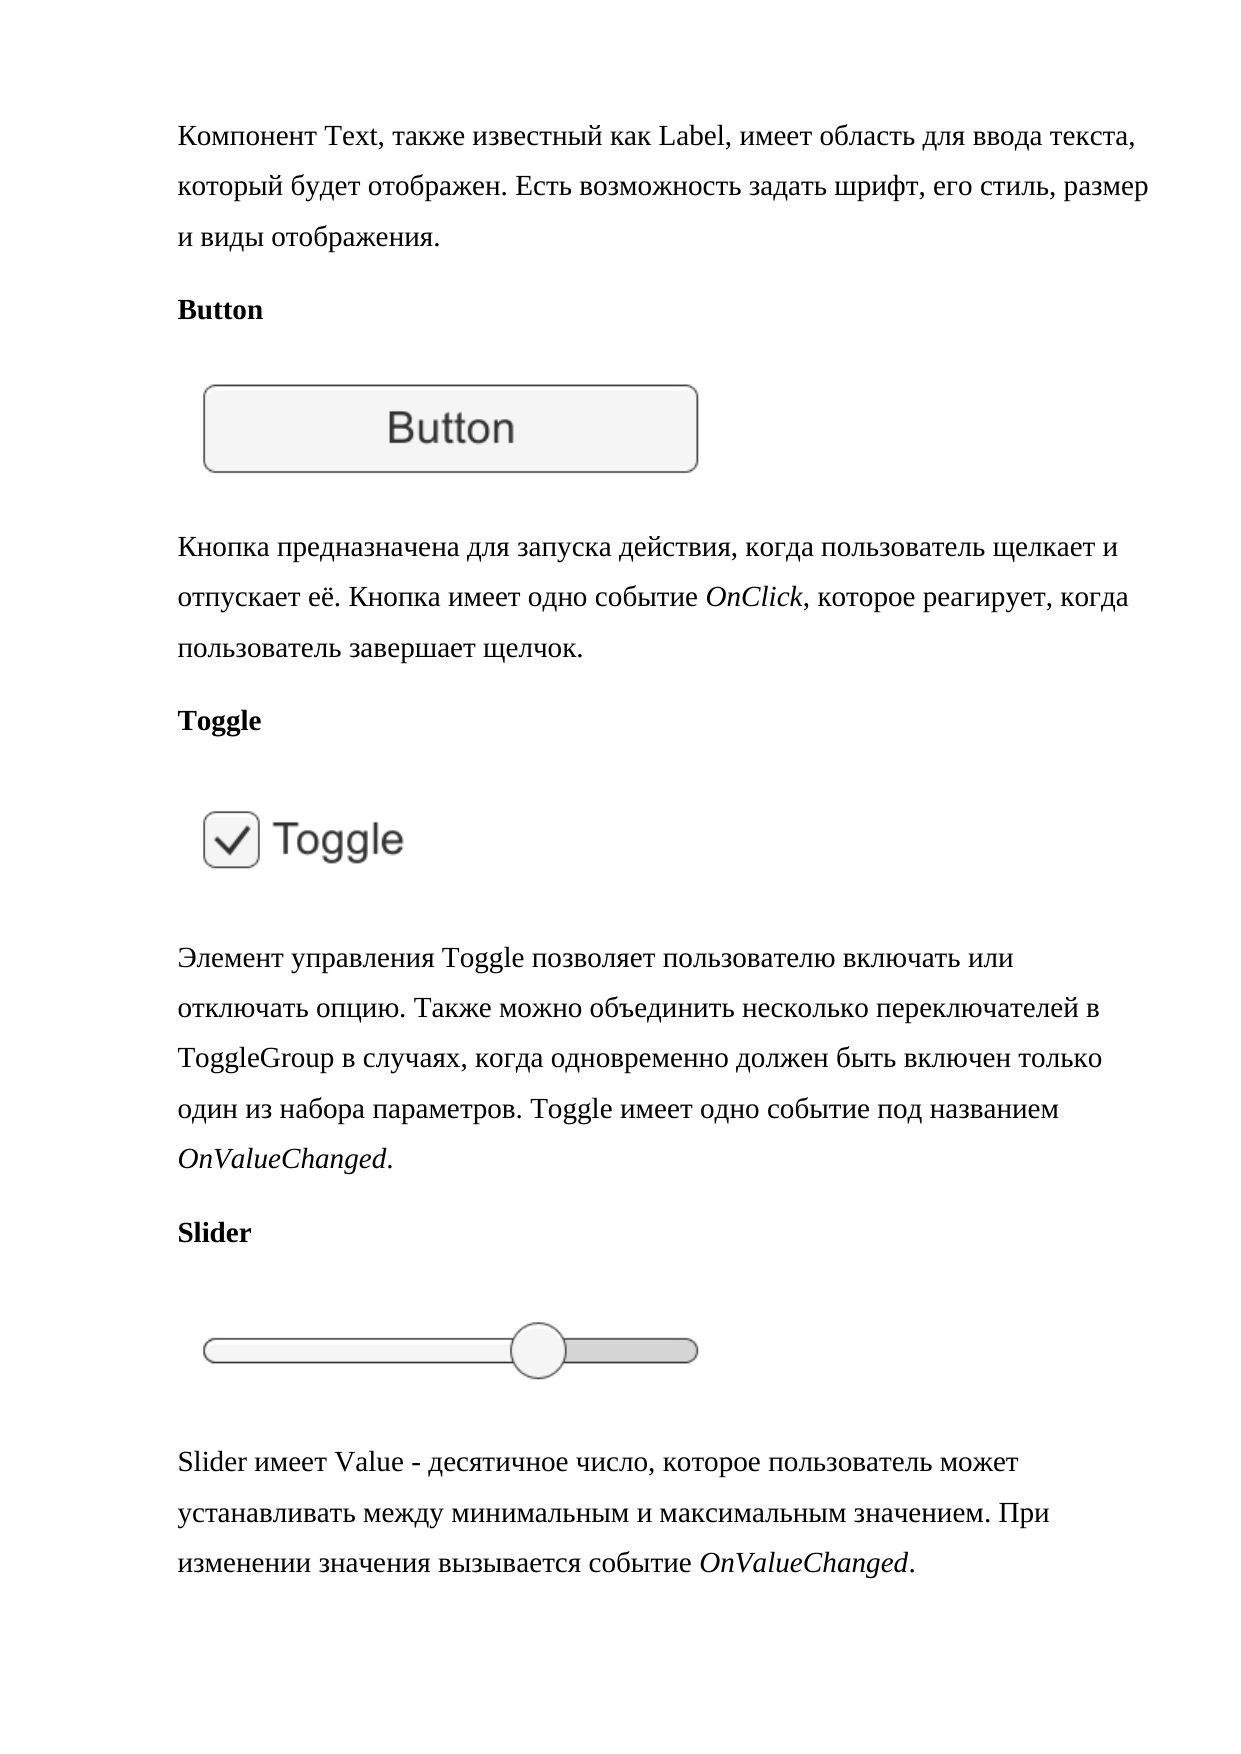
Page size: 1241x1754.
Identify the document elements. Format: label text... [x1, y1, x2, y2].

text Slider имеет Value - десятичное число, которое пользователь может устанавливать между минимальным и максимальным значением. При изменении значения вызывается событие OnValueChanged. [177, 1444, 1152, 1578]
subtitle Slider [177, 1215, 1152, 1248]
text Кнопка предназначена для запуска действия, когда пользователь щелкает и отпускает её. Кнопка имеет одно событие OnClick, которое реагирует, когда пользователь завершает щелчок. [177, 529, 1152, 663]
picture [177, 1288, 724, 1414]
text Компонент Text, также известный как Label, имеет область для ввода текста, который будет отображен. Есть возможность задать шрифт, его стиль, размер и виды отображения. [177, 118, 1152, 252]
subtitle Button [177, 292, 1152, 326]
picture [177, 777, 724, 903]
picture [177, 366, 724, 492]
text Элемент управления Toggle позволяет пользователю включать или отключать опцию. Также можно объединить несколько переключателей в ToggleGroup в случаях, когда одновременно должен быть включен только один из набора параметров. Toggle имеет одно событие под названием OnValueChanged. [177, 940, 1152, 1175]
text Toggle [177, 703, 1152, 737]
